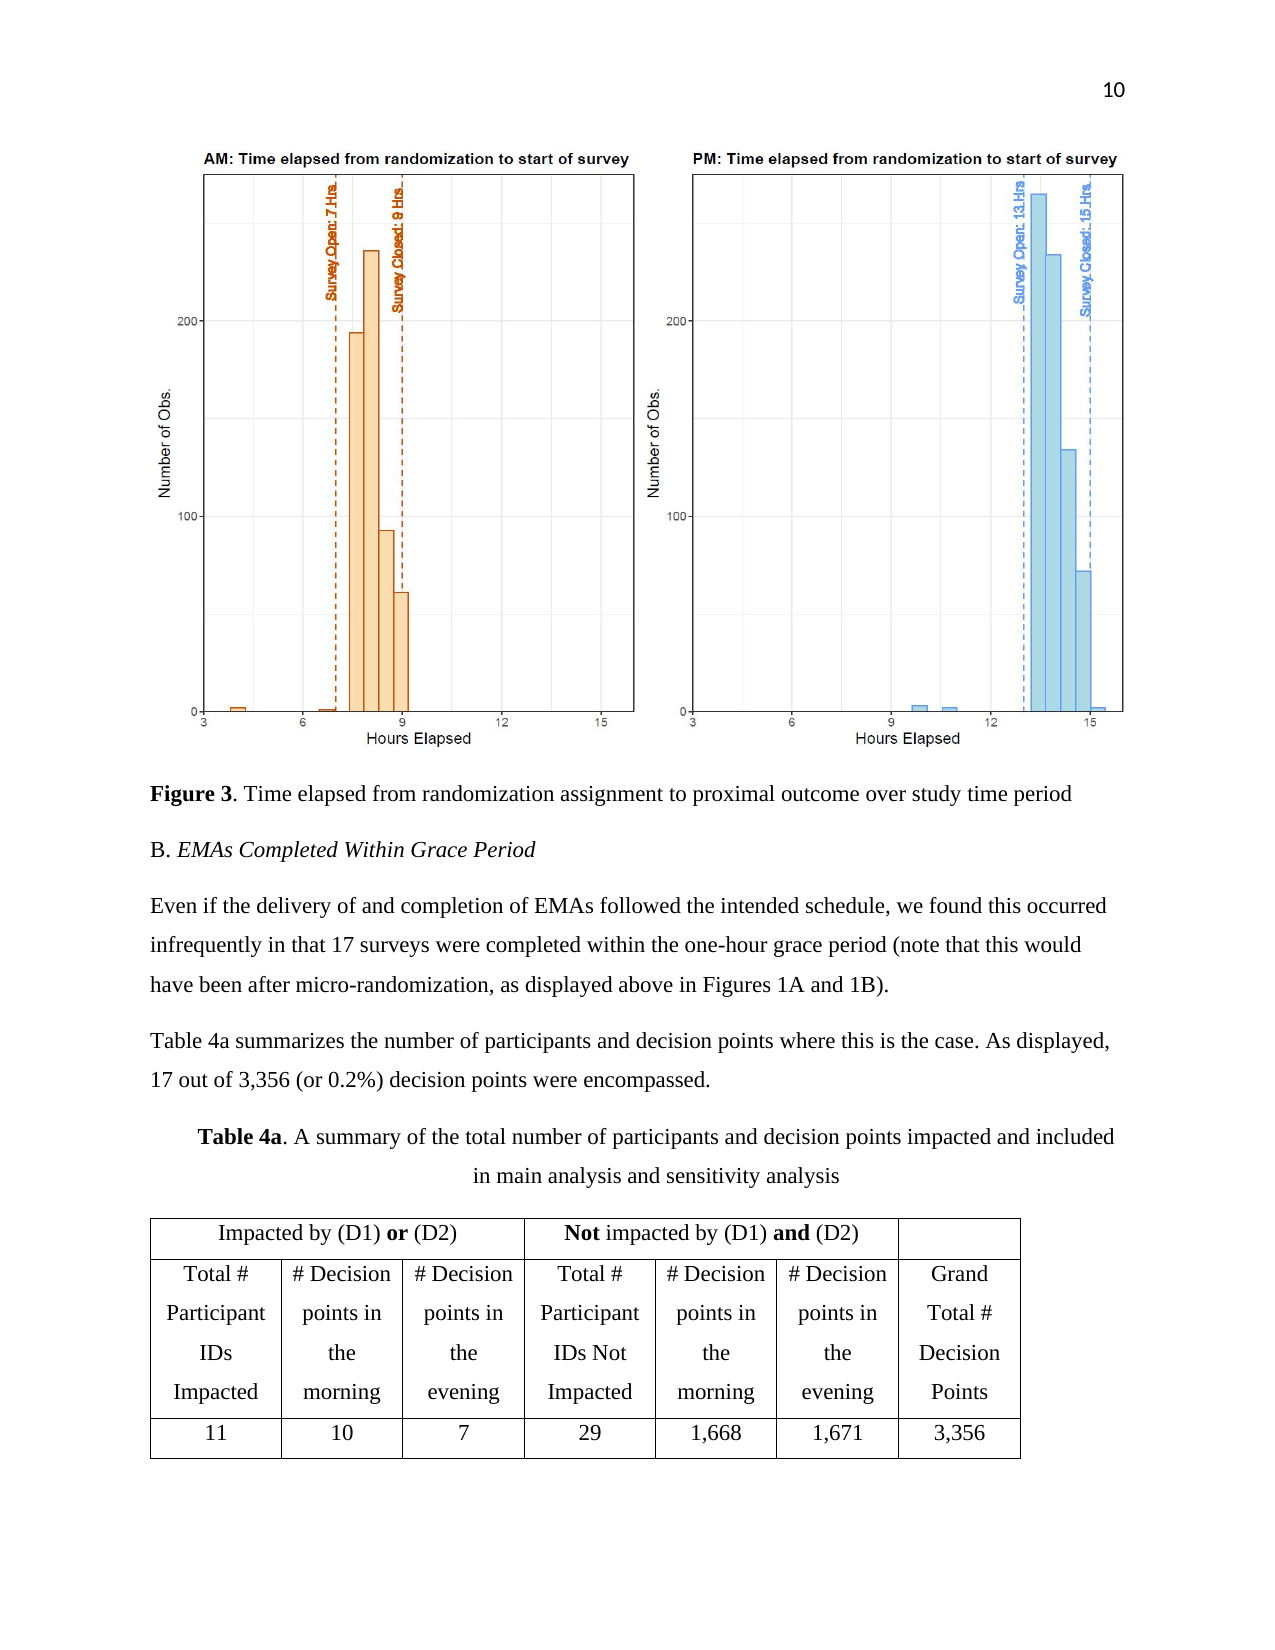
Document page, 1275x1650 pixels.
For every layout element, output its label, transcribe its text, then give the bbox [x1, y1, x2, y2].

table_cell # Decision points in the evening [403, 1260, 524, 1418]
text B. EMAs Completed Within Grace Period [150, 836, 1125, 862]
table_cell 10 [282, 1419, 402, 1458]
table_cell 7 [403, 1419, 524, 1458]
table_cell 29 [525, 1419, 655, 1458]
table_cell # Decision points in the evening [777, 1260, 898, 1418]
text Figure 3. Time elapsed from randomization assignment to proximal outcome over study time period [150, 780, 1125, 806]
table_cell Total # Participant IDs Impacted [151, 1260, 281, 1418]
table_cell # Decision points in the morning [656, 1260, 776, 1418]
table_header Impacted by (D1) or (D2) [151, 1219, 524, 1259]
table_header [899, 1219, 1020, 1259]
table_header Not impacted by (D1) and (D2) [525, 1219, 898, 1259]
text Even if the delivery of and completion of EMAs followed the intended schedule, we found this occurred infrequently in that 17 surveys were completed within the one-hour grace period (note that this would have been after micro-randomization, as displayed above in Figures 1A and 1B). [150, 892, 1125, 997]
text Table 4a summarizes the number of participants and decision points where this is the case. As displayed, 17 out of 3,356 (or 0.2%) decision points were encompassed. [150, 1027, 1125, 1093]
table_cell 1,671 [777, 1419, 898, 1458]
table_cell # Decision points in the morning [282, 1260, 402, 1418]
picture [150, 150, 1125, 749]
text Table 4a. A summary of the total number of participants and decision points impacted and included in main analysis and sensitivity analysis [187, 1123, 1125, 1188]
table_cell 11 [151, 1419, 281, 1458]
table_cell Total # Participant IDs Not Impacted [525, 1260, 655, 1418]
table_cell Grand Total # Decision Points [899, 1260, 1020, 1418]
table_cell 1,668 [656, 1419, 776, 1458]
table_cell 3,356 [899, 1419, 1020, 1458]
